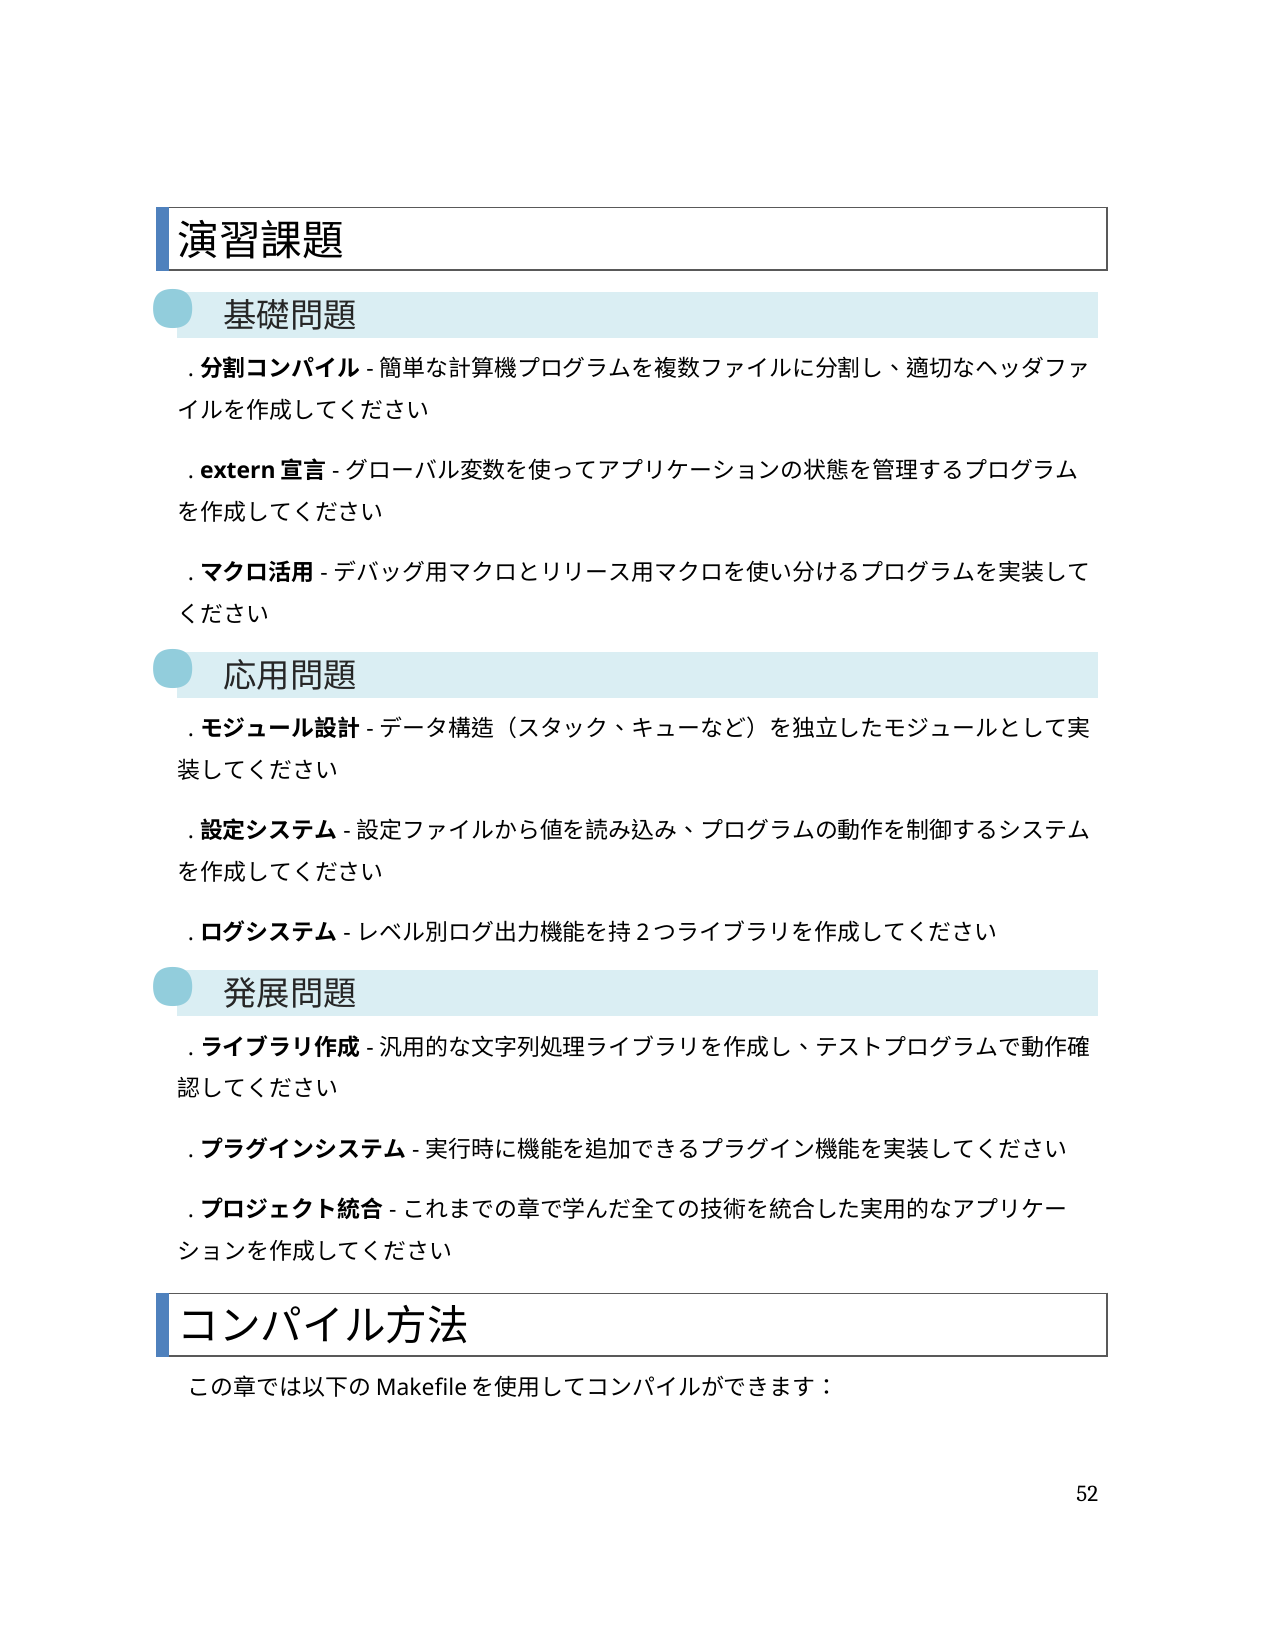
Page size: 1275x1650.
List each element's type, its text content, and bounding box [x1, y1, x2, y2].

subtitle 応用問題 [177, 652, 1098, 698]
text . プラグインシステム - 実行時に機能を追加できるプラグイン機能を実装してください [177, 1124, 1098, 1165]
text . extern宣言 - グローバル変数を使ってアプリケーションの状態を管理するプログラムを作成してください [177, 445, 1098, 529]
text . ライブラリ作成 - 汎用的な文字列処理ライブラリを作成し、テストプログラムで動作確認してください [177, 1022, 1098, 1105]
subtitle コンパイル方法 [169, 1294, 1106, 1355]
subtitle 演習課題 [169, 208, 1106, 269]
text . プロジェクト統合 - これまでの章で学んだ全ての技術を統合した実用的なアプリケーションを作成してください [177, 1184, 1098, 1267]
text . 分割コンパイル - 簡単な計算機プログラムを複数ファイルに分割し、適切なヘッダファイルを作成してください [177, 343, 1098, 427]
text . マクロ活用 - デバッグ用マクロとリリース用マクロを使い分けるプログラムを実装してください [177, 547, 1098, 631]
text . 設定システム - 設定ファイルから値を読み込み、プログラムの動作を制御するシステムを作成してください [177, 805, 1098, 889]
subtitle 発展問題 [177, 970, 1098, 1016]
subtitle 基礎問題 [177, 292, 1098, 338]
text . モジュール設計 - データ構造（スタック、キューなど）を独立したモジュールとして実装してください [177, 703, 1098, 787]
text この章では以下のMakefileを使用してコンパイルができます： [177, 1362, 1098, 1403]
text . ログシステム - レベル別ログ出力機能を持2つライブラリを作成してください [177, 907, 1098, 949]
